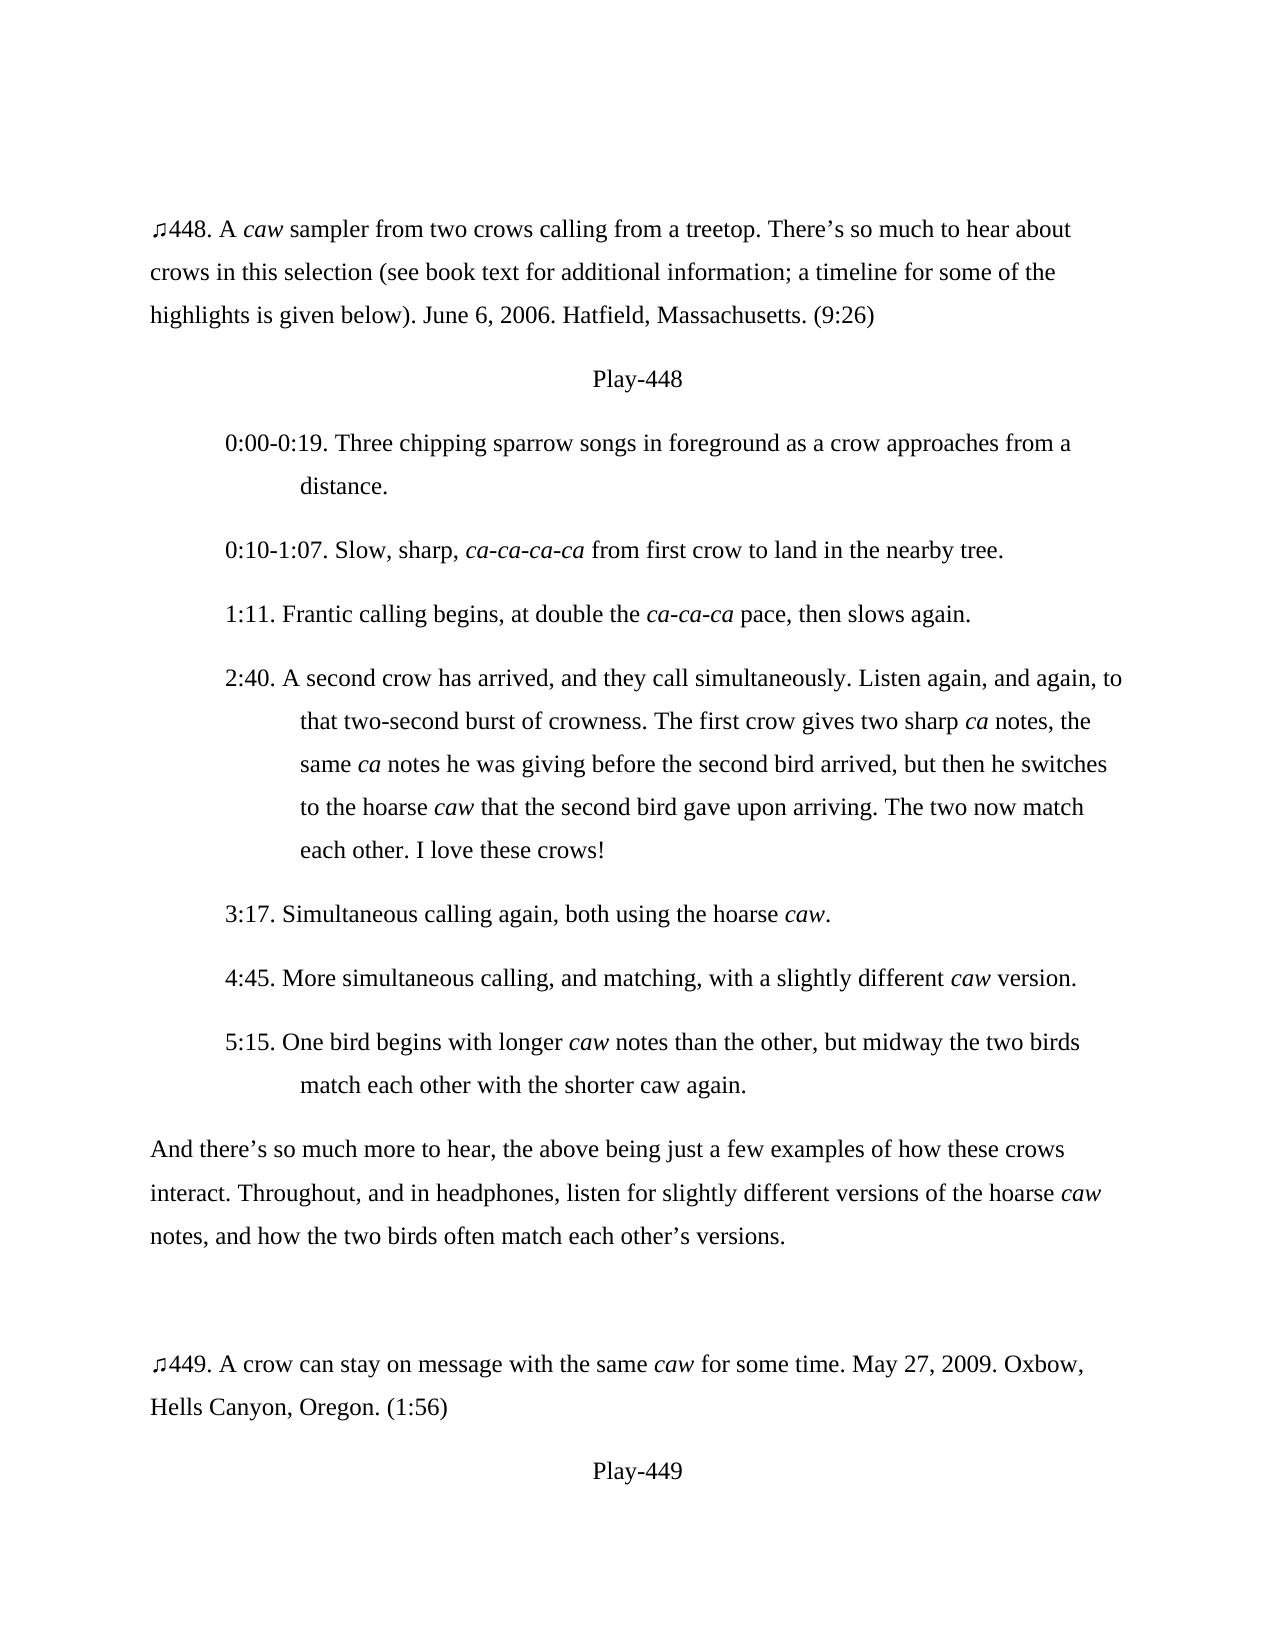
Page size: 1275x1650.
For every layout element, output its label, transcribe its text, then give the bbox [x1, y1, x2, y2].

text 1:11. Frantic calling begins, at double the ca-ca-ca pace, then slows again. [225, 599, 1125, 628]
text 4:45. More simultaneous calling, and matching, with a slightly different caw version. [225, 963, 1125, 992]
text And there’s so much more to hear, the above being just a few examples of how these crows interact. Throughout, and in headphones, listen for slightly different versions of the hoarse caw notes, and how the two birds often match each other’s versions. [150, 1134, 1125, 1249]
text 2:40. A second crow has arrived, and they call simultaneously. Listen again, and again, to that two-second burst of crowness. The first crow gives two sharp ca notes, the same ca notes he was giving before the second bird arrived, but then he switches to the hoarse caw that the second bird gave upon arriving. The two now match each other. I love these crows! [225, 663, 1125, 864]
text Play-449 [150, 1456, 1125, 1484]
text 0:00-0:19. Three chipping sparrow songs in foreground as a crow approaches from a distance. [225, 428, 1125, 500]
text 3:17. Simultaneous calling again, both using the hoarse caw. [225, 899, 1125, 928]
text 5:15. One bird begins with longer caw notes than the other, but midway the two birds match each other with the shorter caw again. [225, 1027, 1125, 1099]
text 0:10-1:07. Slow, sharp, ca-ca-ca-ca from first crow to land in the nearby tree. [225, 535, 1125, 564]
text ♫448. A caw sampler from two crows calling from a treetop. There’s so much to hear about crows in this selection (see book text for additional information; a timeline for some of the highlights is given below). June 6, 2006. Hatfield, Massachusetts. (9:26) [150, 214, 1125, 329]
text ♫449. A crow can stay on message with the same caw for some time. May 27, 2009. Oxbow, Hells Canyon, Oregon. (1:56) [150, 1349, 1125, 1421]
text Play-448 [150, 364, 1125, 393]
